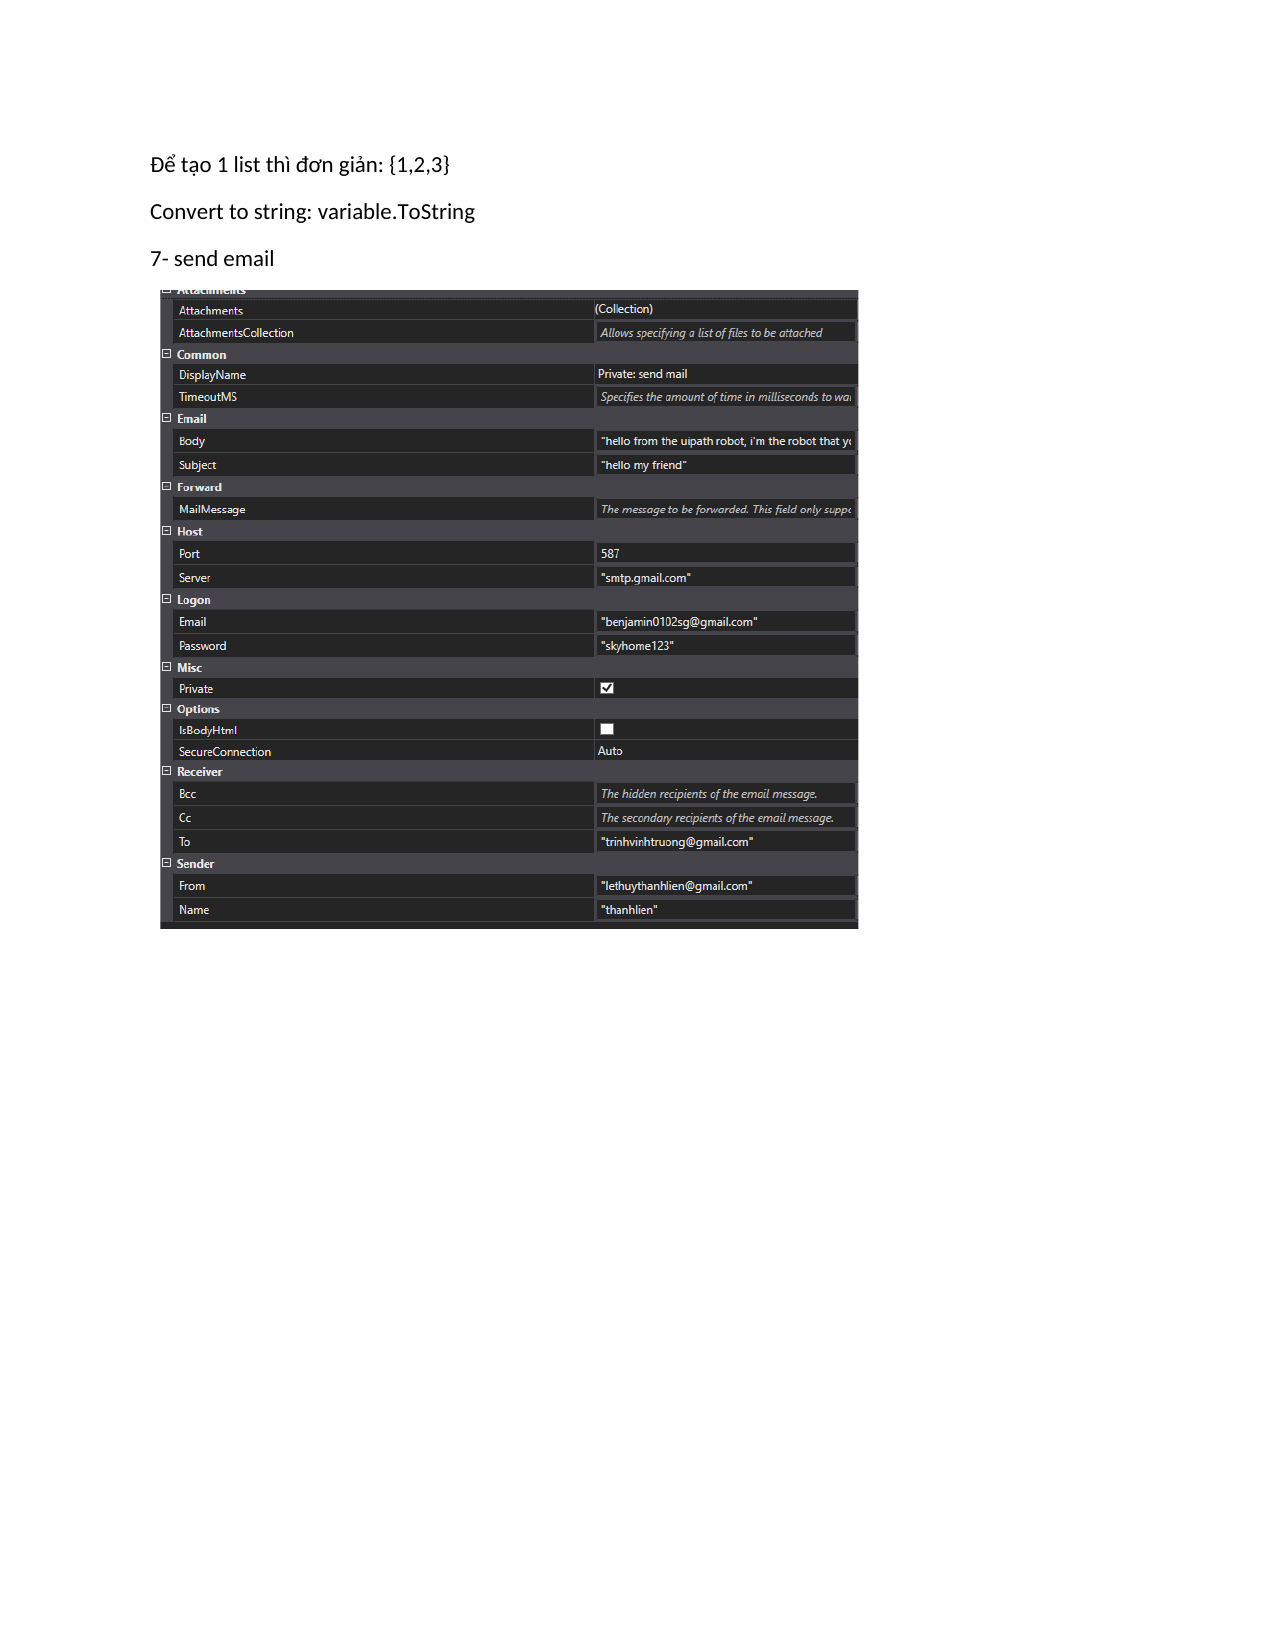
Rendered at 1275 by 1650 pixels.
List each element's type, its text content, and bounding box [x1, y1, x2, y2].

text Convert to string: variable.ToString [150, 197, 1125, 225]
picture [160, 290, 859, 929]
text Để tạo 1 list thì đơn giản: {1,2,3} [150, 150, 1125, 178]
text 7- send email [150, 244, 1125, 272]
